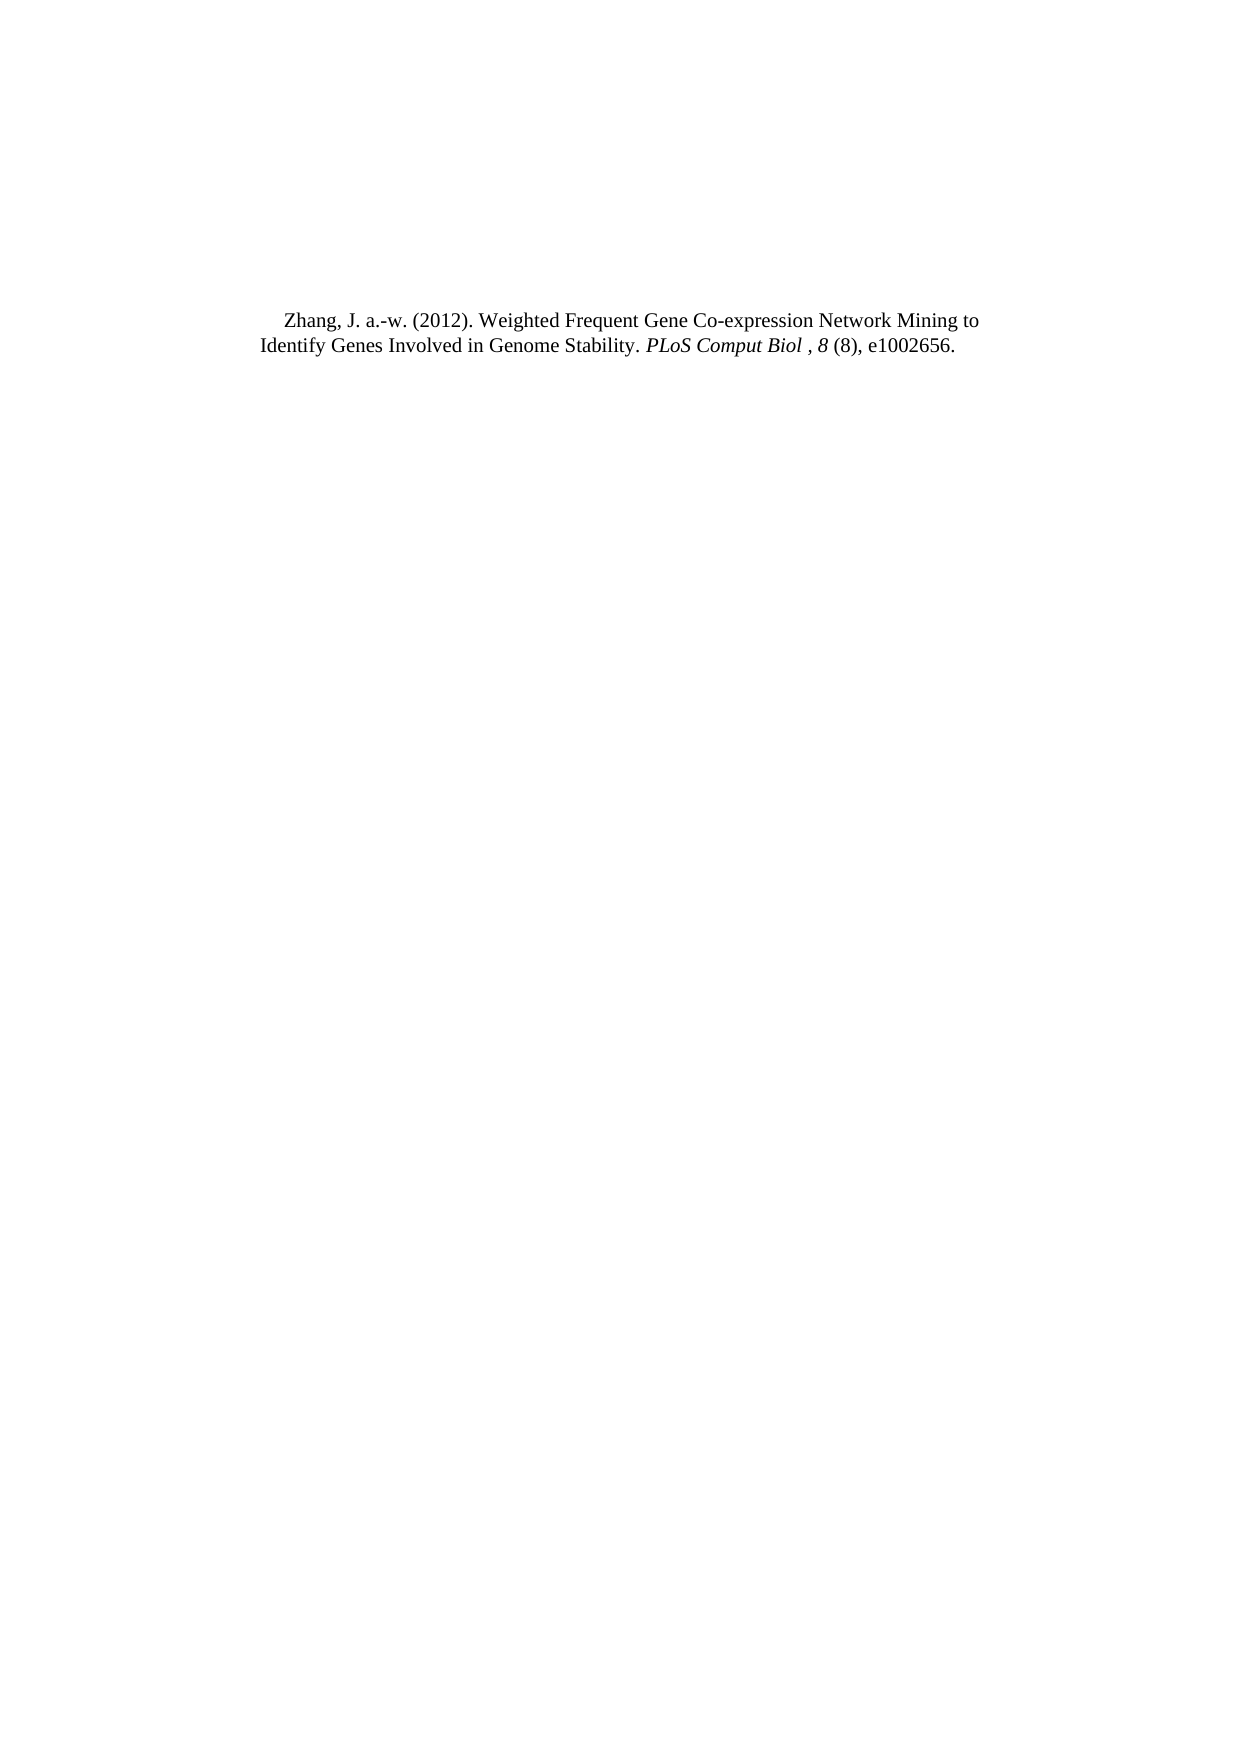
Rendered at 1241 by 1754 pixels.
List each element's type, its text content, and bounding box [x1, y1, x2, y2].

text Zhang, J. a.-w. (2012). Weighted Frequent Gene Co-expression Network Mining to Identify Genes Involved in Genome Stability. PLoS Comput Biol , 8 (8), e1002656. [260, 307, 980, 357]
